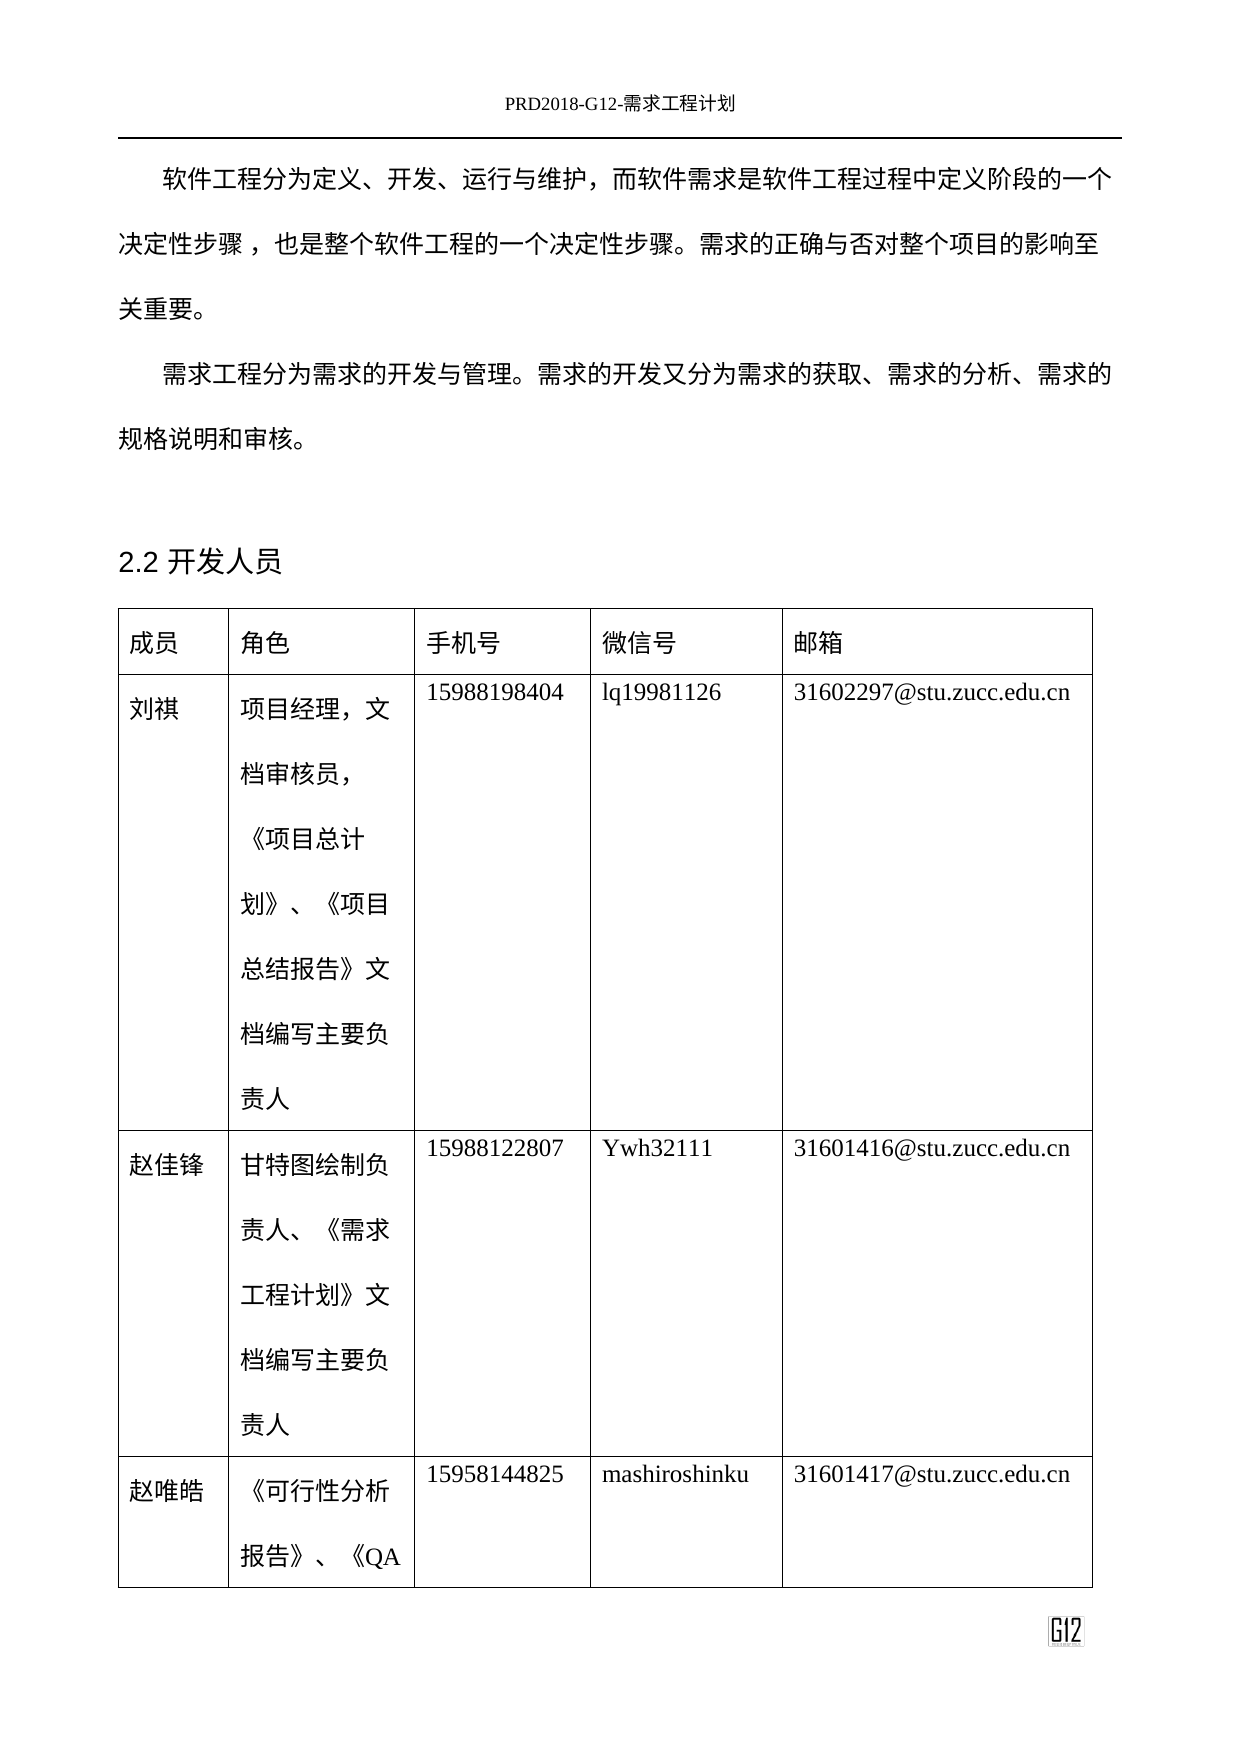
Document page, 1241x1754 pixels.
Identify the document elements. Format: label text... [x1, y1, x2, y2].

table_cell 刘祺 [119, 675, 228, 1130]
table_header 邮箱 [783, 609, 1092, 674]
table_header 成员 [119, 609, 228, 674]
table_header 角色 [229, 609, 414, 674]
table_header 微信号 [591, 609, 782, 674]
text 软件工程分为定义、开发、运行与维护，而软件需求是软件工程过程中定义阶段的一个决定性步骤 ，也是整个软件工程的一个决定性步骤。需求的正确与否对整个项目的影响至关重要。 [118, 145, 1122, 340]
table_cell 项目经理，文档审核员，《项目总计划》、《项目总结报告》文档编写主要负责人 [229, 675, 414, 1130]
table_cell 15988122807 [415, 1131, 590, 1456]
table_cell 15988198404 [415, 675, 590, 1130]
text 需求工程分为需求的开发与管理。需求的开发又分为需求的获取、需求的分析、需求的规格说明和审核。 [118, 340, 1122, 470]
table_cell 31601416@stu.zucc.edu.cn [783, 1131, 1092, 1456]
table_cell lq19981126 [591, 675, 782, 1130]
table_cell Ywh32111 [591, 1131, 782, 1456]
table_cell 赵佳锋 [119, 1131, 228, 1456]
table_header 手机号 [415, 609, 590, 674]
table_cell mashiroshinku [591, 1457, 782, 1587]
table_cell 赵唯皓 [119, 1457, 228, 1587]
table_cell 15958144825 [415, 1457, 590, 1587]
table_cell 甘特图绘制负责人、《需求工程计划》文档编写主要负责人 [229, 1131, 414, 1456]
table_cell 31602297@stu.zucc.edu.cn [783, 675, 1092, 1130]
subtitle 2.2 开发人员 [118, 527, 1122, 592]
table_cell 《可行性分析报告》、《QA计划》文档编写主要负责人 [229, 1457, 414, 1587]
table_cell 31601417@stu.zucc.edu.cn [783, 1457, 1092, 1587]
picture [1047, 1613, 1085, 1651]
